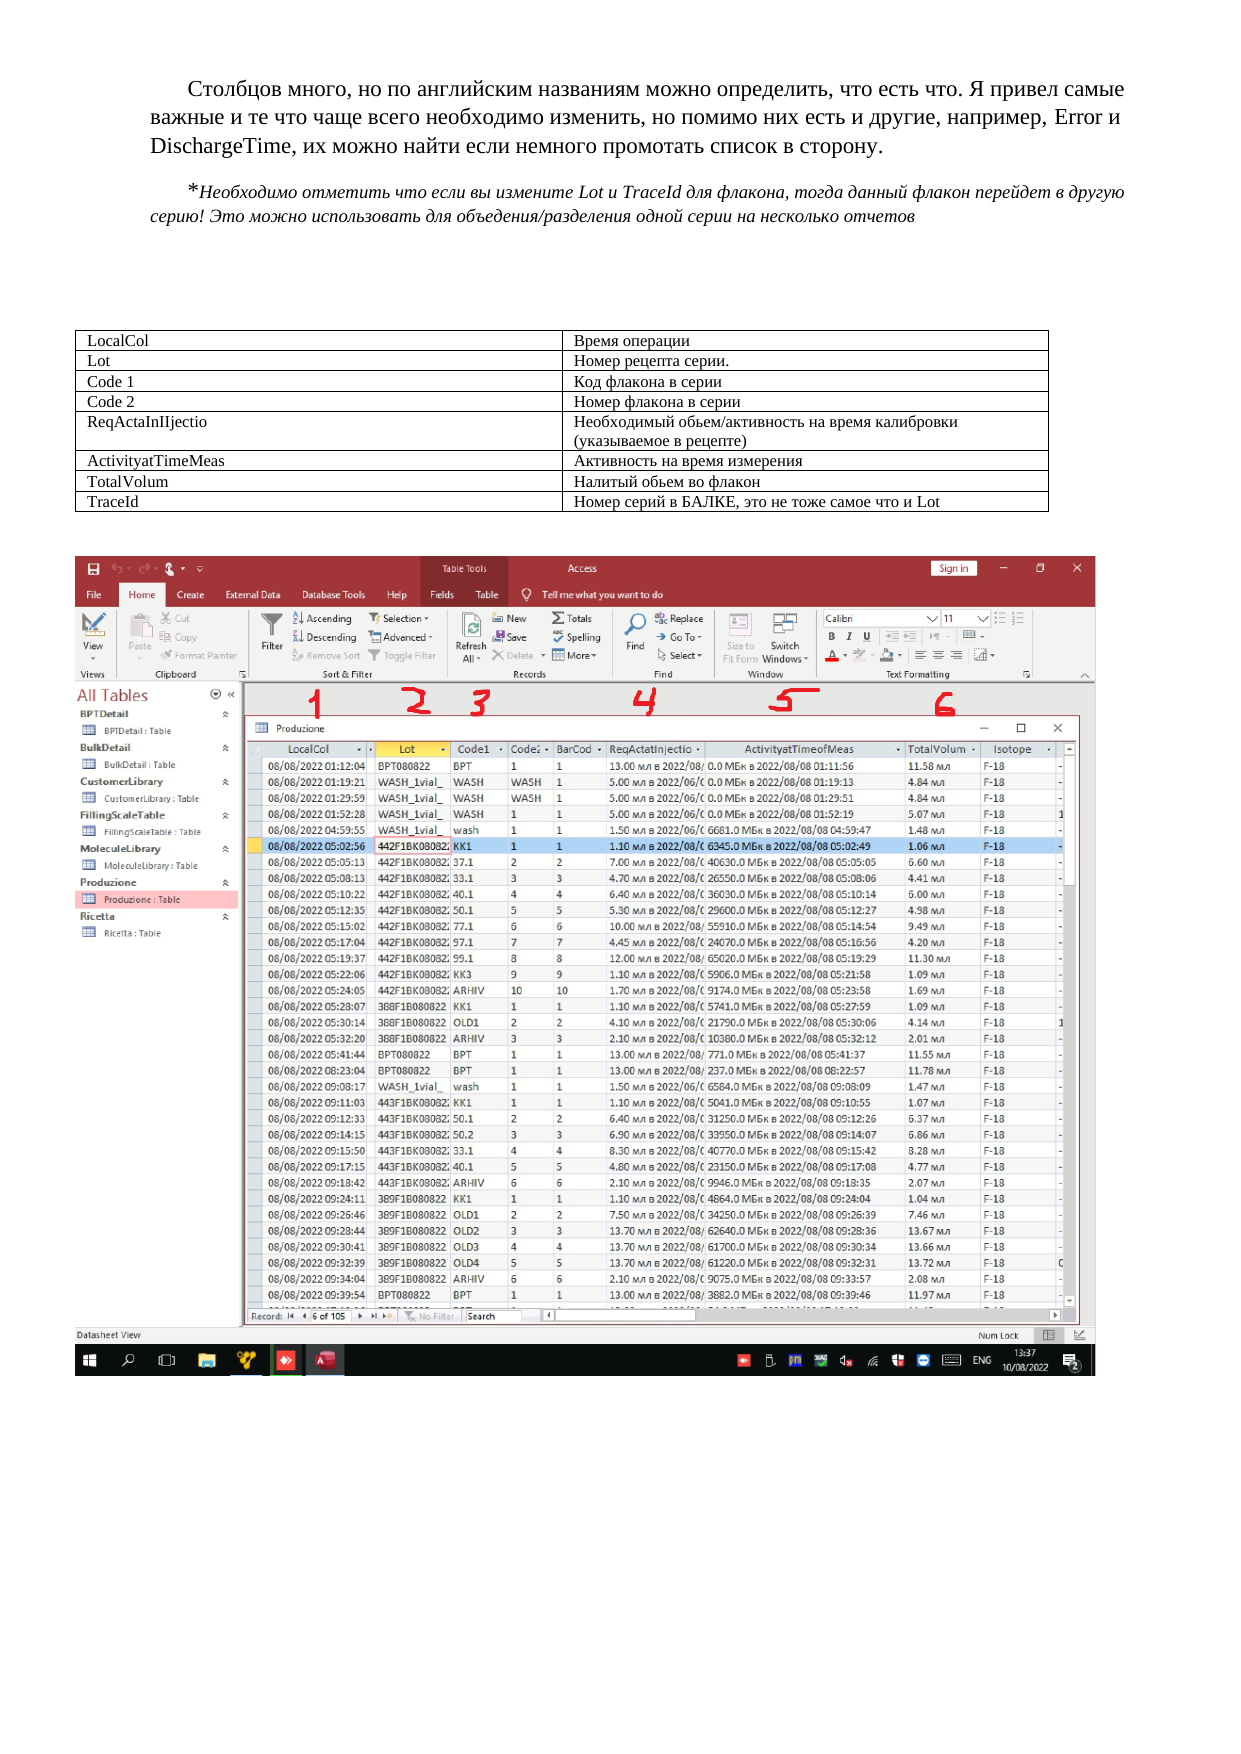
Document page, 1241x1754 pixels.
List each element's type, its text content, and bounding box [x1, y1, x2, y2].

text Столбцов много, но по английским названиям можно определить, что есть что. Я привел самые важные и те что чаще всего необходимо изменить, но помимо них есть и другие, например, Error и DischargeTime, их можно найти если немного промотать список в сторону. [150, 75, 1165, 158]
table_header Время операции [563, 331, 1048, 350]
text *Необходимо отметить что если вы измените Lot и TraceId для флакона, тогда данный флакон перейдет в другую серию! Это можно использовать для объедения/разделения одной серии на несколько отчетов [150, 177, 1165, 227]
table_cell Code 1 [76, 371, 562, 391]
table_header LocalCol [76, 331, 562, 350]
table_cell Lot [76, 351, 562, 370]
table_cell Code 2 [76, 392, 562, 411]
table_cell ReqActaInIIjectio [76, 412, 562, 450]
table_cell Номер рецепта серии. [563, 351, 1048, 370]
table_cell Код флакона в серии [563, 371, 1048, 391]
table_cell Налитый обьем во флакон [563, 471, 1048, 491]
table_cell Номер флакона в серии [563, 392, 1048, 411]
table_cell Активность на время измерения [563, 451, 1048, 470]
table_cell ActivityatTimeMeas [76, 451, 562, 470]
table_cell TotalVolum [76, 471, 562, 491]
table_cell Номер серий в БАЛКЕ, это не тоже самое что и Lot [563, 492, 1048, 511]
picture [75, 556, 1096, 1376]
table_cell TraceId [76, 492, 562, 511]
table_cell Необходимый обьем/активность на время калибровки (указываемое в рецепте) [563, 412, 1048, 450]
